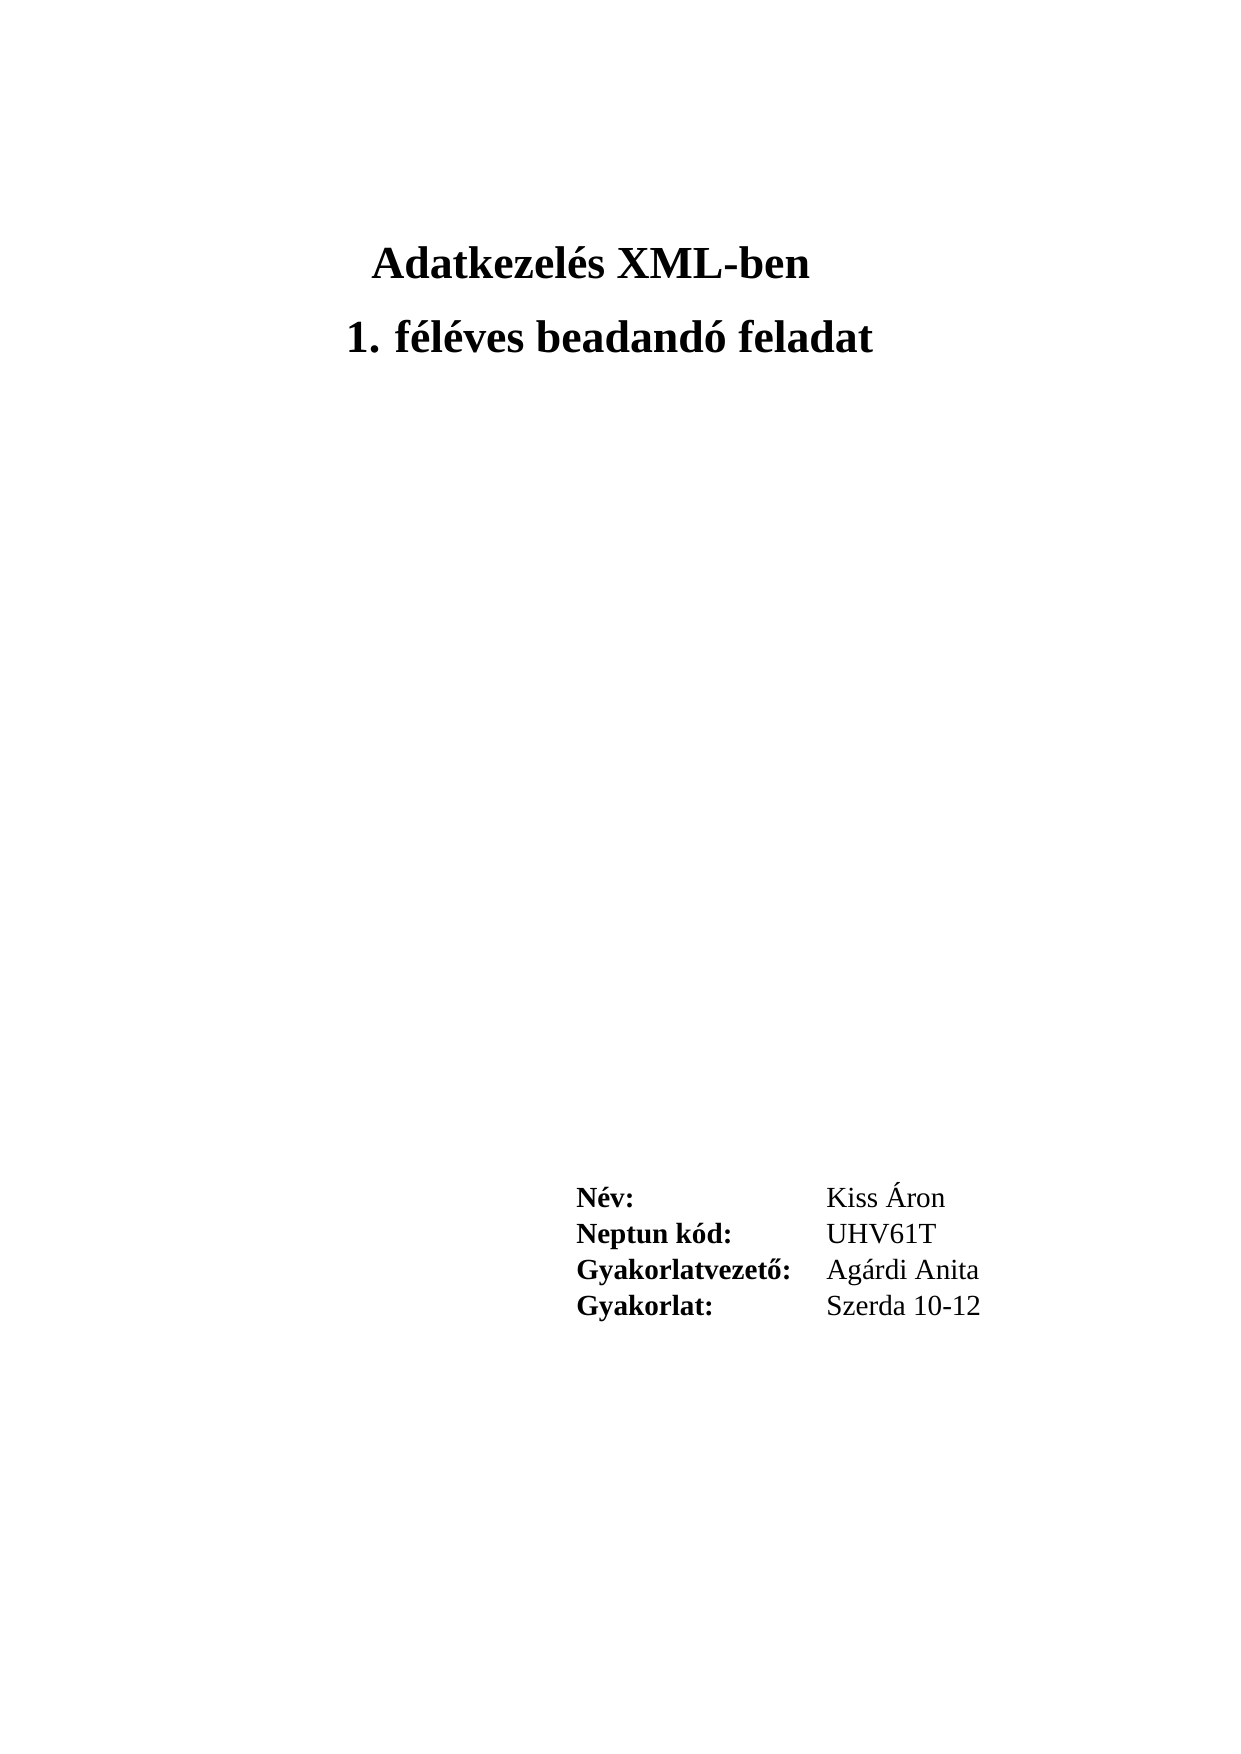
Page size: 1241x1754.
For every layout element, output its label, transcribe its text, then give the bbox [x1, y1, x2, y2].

text Név: Kiss Áron [576, 1180, 1093, 1213]
text Gyakorlatvezető: Agárdi Anita [576, 1252, 1093, 1286]
text Gyakorlat: Szerda 10-12 [502, 1288, 1093, 1322]
text Adatkezelés XML-ben [89, 236, 1093, 288]
list féléves beadandó feladat [126, 309, 1093, 362]
text Neptun kód: UHV61T [576, 1216, 1093, 1249]
